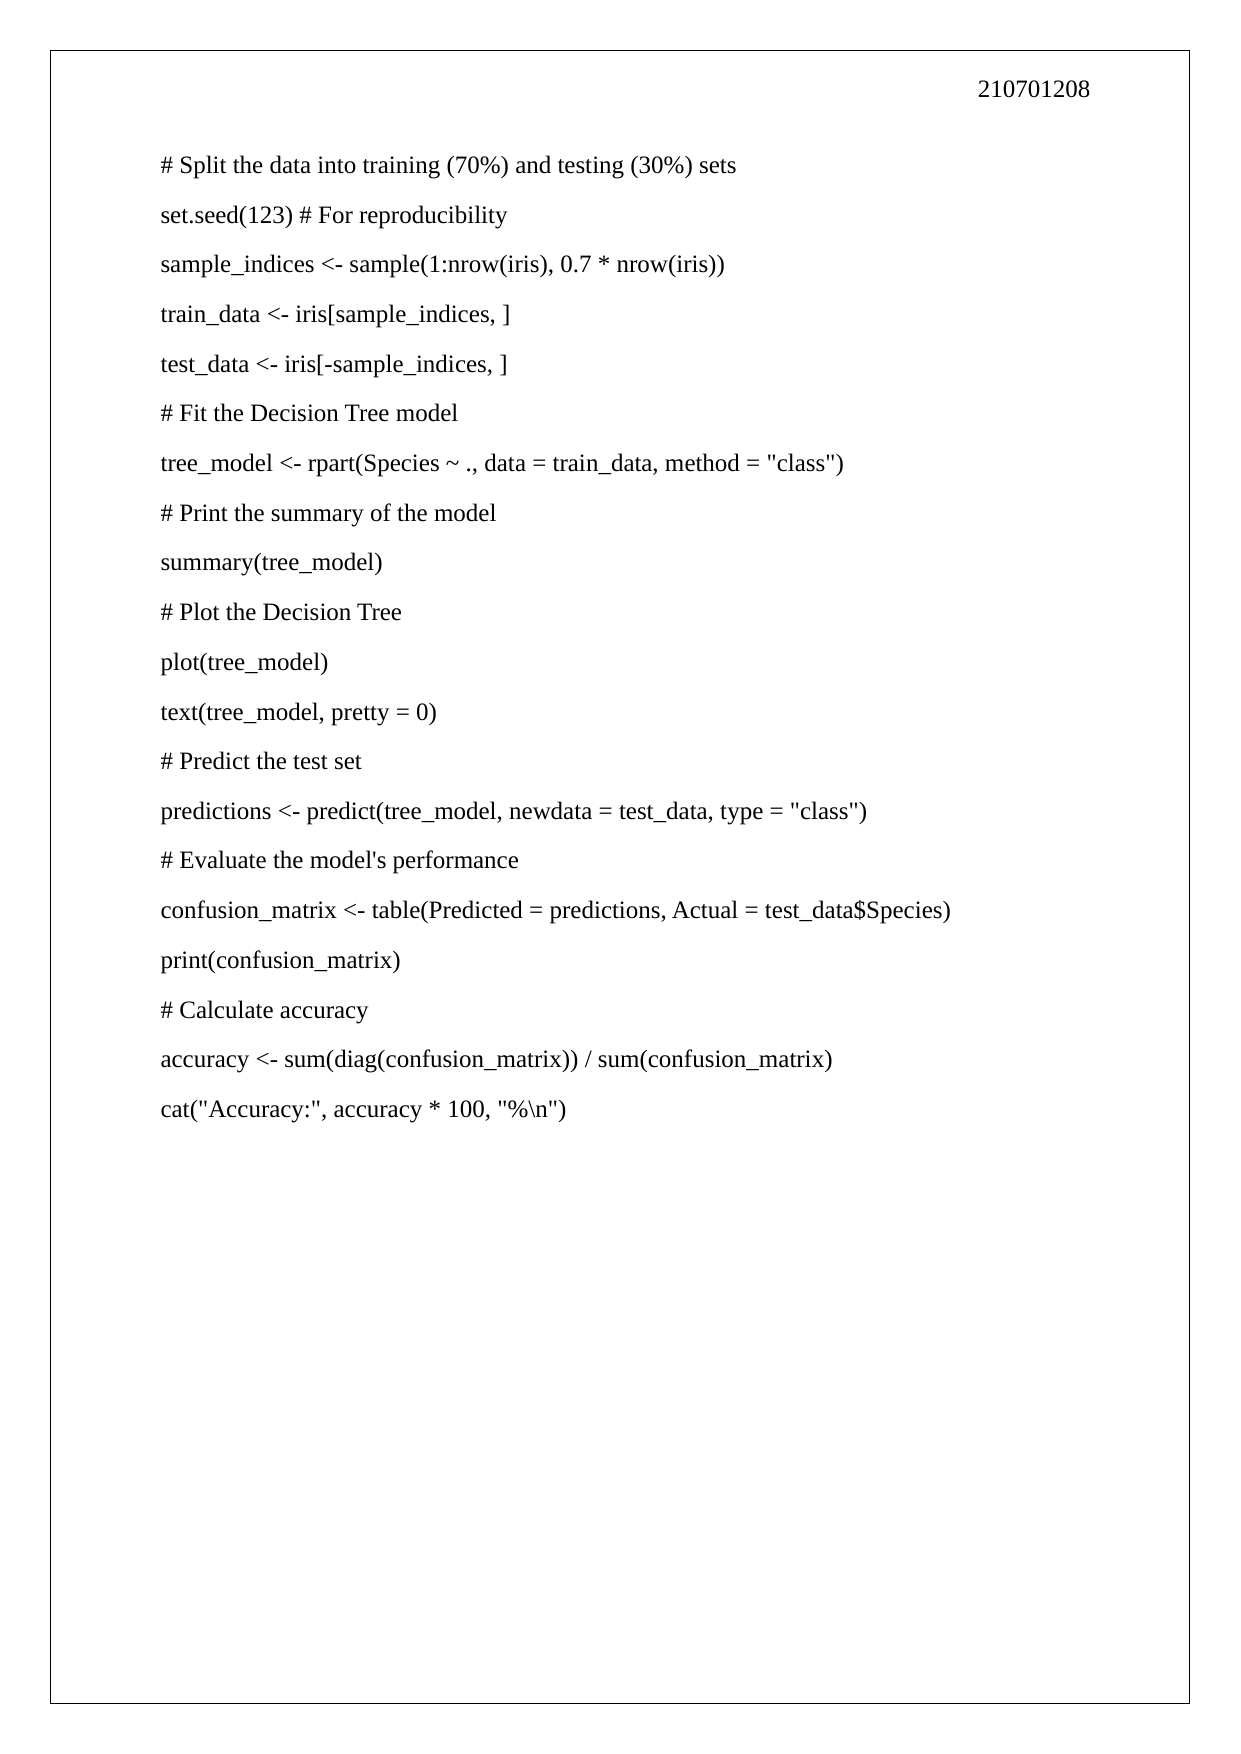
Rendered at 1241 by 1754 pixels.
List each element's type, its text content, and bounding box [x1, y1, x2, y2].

text set.seed(123) # For reproducibility [160, 200, 1090, 228]
text plot(tree_model) [160, 647, 1090, 676]
text cat("Accuracy:", accuracy * 100, "%\n") [160, 1094, 1090, 1123]
text # Plot the Decision Tree [160, 597, 1090, 626]
text # Calculate accuracy [160, 995, 1090, 1023]
text confusion_matrix <- table(Predicted = predictions, Actual = test_data$Species) [160, 895, 1090, 924]
text # Evaluate the model's performance [160, 846, 1090, 874]
text print(confusion_matrix) [160, 945, 1090, 974]
text # Fit the Decision Tree model [160, 398, 1090, 427]
text sample_indices <- sample(1:nrow(iris), 0.7 * nrow(iris)) [160, 249, 1090, 278]
text train_data <- iris[sample_indices, ] [160, 299, 1090, 328]
text test_data <- iris[-sample_indices, ] [160, 349, 1090, 377]
text # Split the data into training (70%) and testing (30%) sets [160, 150, 1090, 179]
text summary(tree_model) [160, 547, 1090, 576]
text predictions <- predict(tree_model, newdata = test_data, type = "class") [160, 796, 1090, 825]
text # Predict the test set [160, 746, 1090, 775]
text tree_model <- rpart(Species ~ ., data = train_data, method = "class") [160, 448, 1090, 477]
text text(tree_model, pretty = 0) [160, 697, 1090, 725]
text accuracy <- sum(diag(confusion_matrix)) / sum(confusion_matrix) [160, 1044, 1090, 1073]
text # Print the summary of the model [160, 498, 1090, 527]
